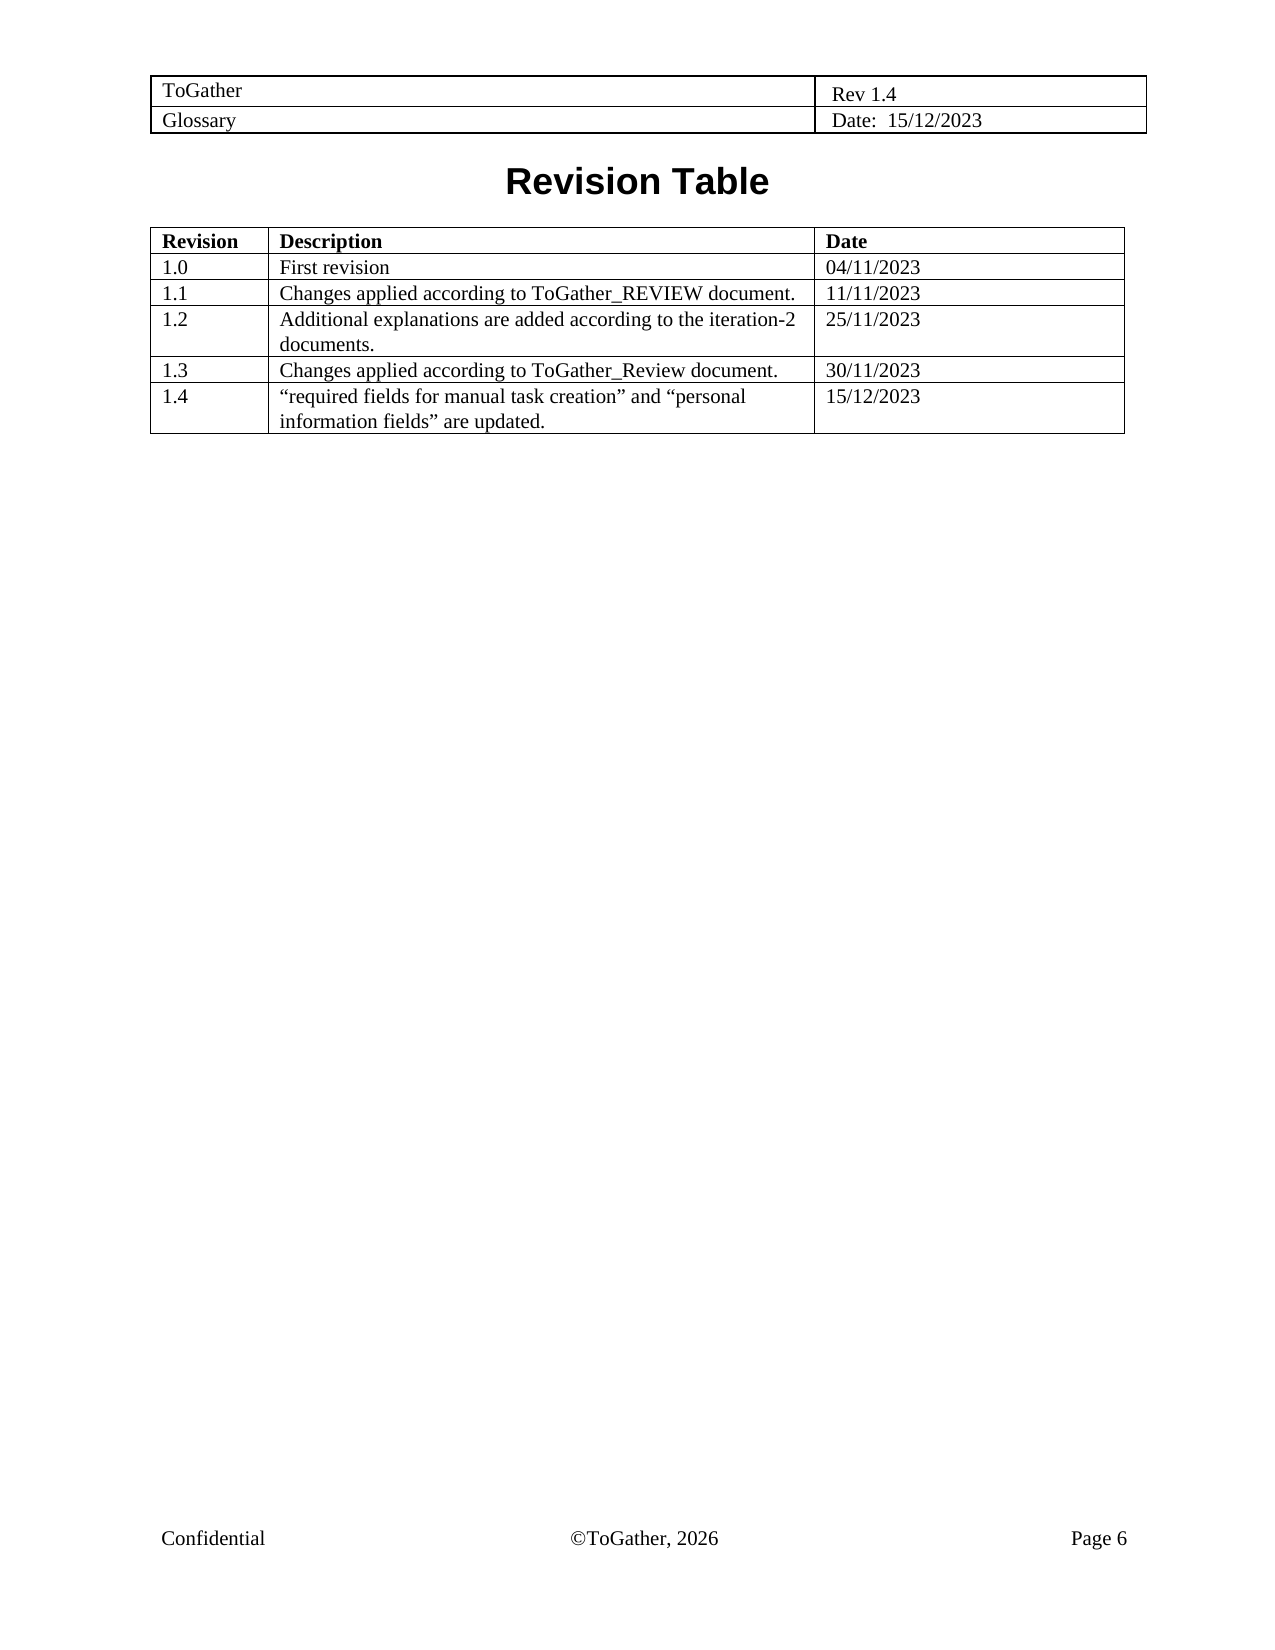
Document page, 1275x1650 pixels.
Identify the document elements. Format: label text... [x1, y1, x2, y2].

table_header Description [269, 228, 814, 253]
table_cell First revision [269, 254, 814, 279]
table_cell 1.3 [151, 357, 268, 382]
table_cell 11/11/2023 [815, 280, 1124, 305]
table_cell Changes applied according to ToGather_REVIEW document. [269, 280, 814, 305]
table_header Date [815, 228, 1124, 253]
table_cell 04/11/2023 [815, 254, 1124, 279]
table_header Revision [151, 228, 268, 253]
table_cell 25/11/2023 [815, 306, 1124, 356]
table_cell “required fields for manual task creation” and “personal information fields” are updated. [269, 383, 814, 433]
table_cell Changes applied according to ToGather_Review document. [269, 357, 814, 382]
title Revision Table [150, 159, 1125, 202]
table_cell 30/11/2023 [815, 357, 1124, 382]
table_cell Additional explanations are added according to the iteration-2 documents. [269, 306, 814, 356]
table_cell 1.1 [151, 280, 268, 305]
table_cell 1.4 [151, 383, 268, 433]
table_cell 15/12/2023 [815, 383, 1124, 433]
table_cell 1.2 [151, 306, 268, 356]
table_cell 1.0 [151, 254, 268, 279]
